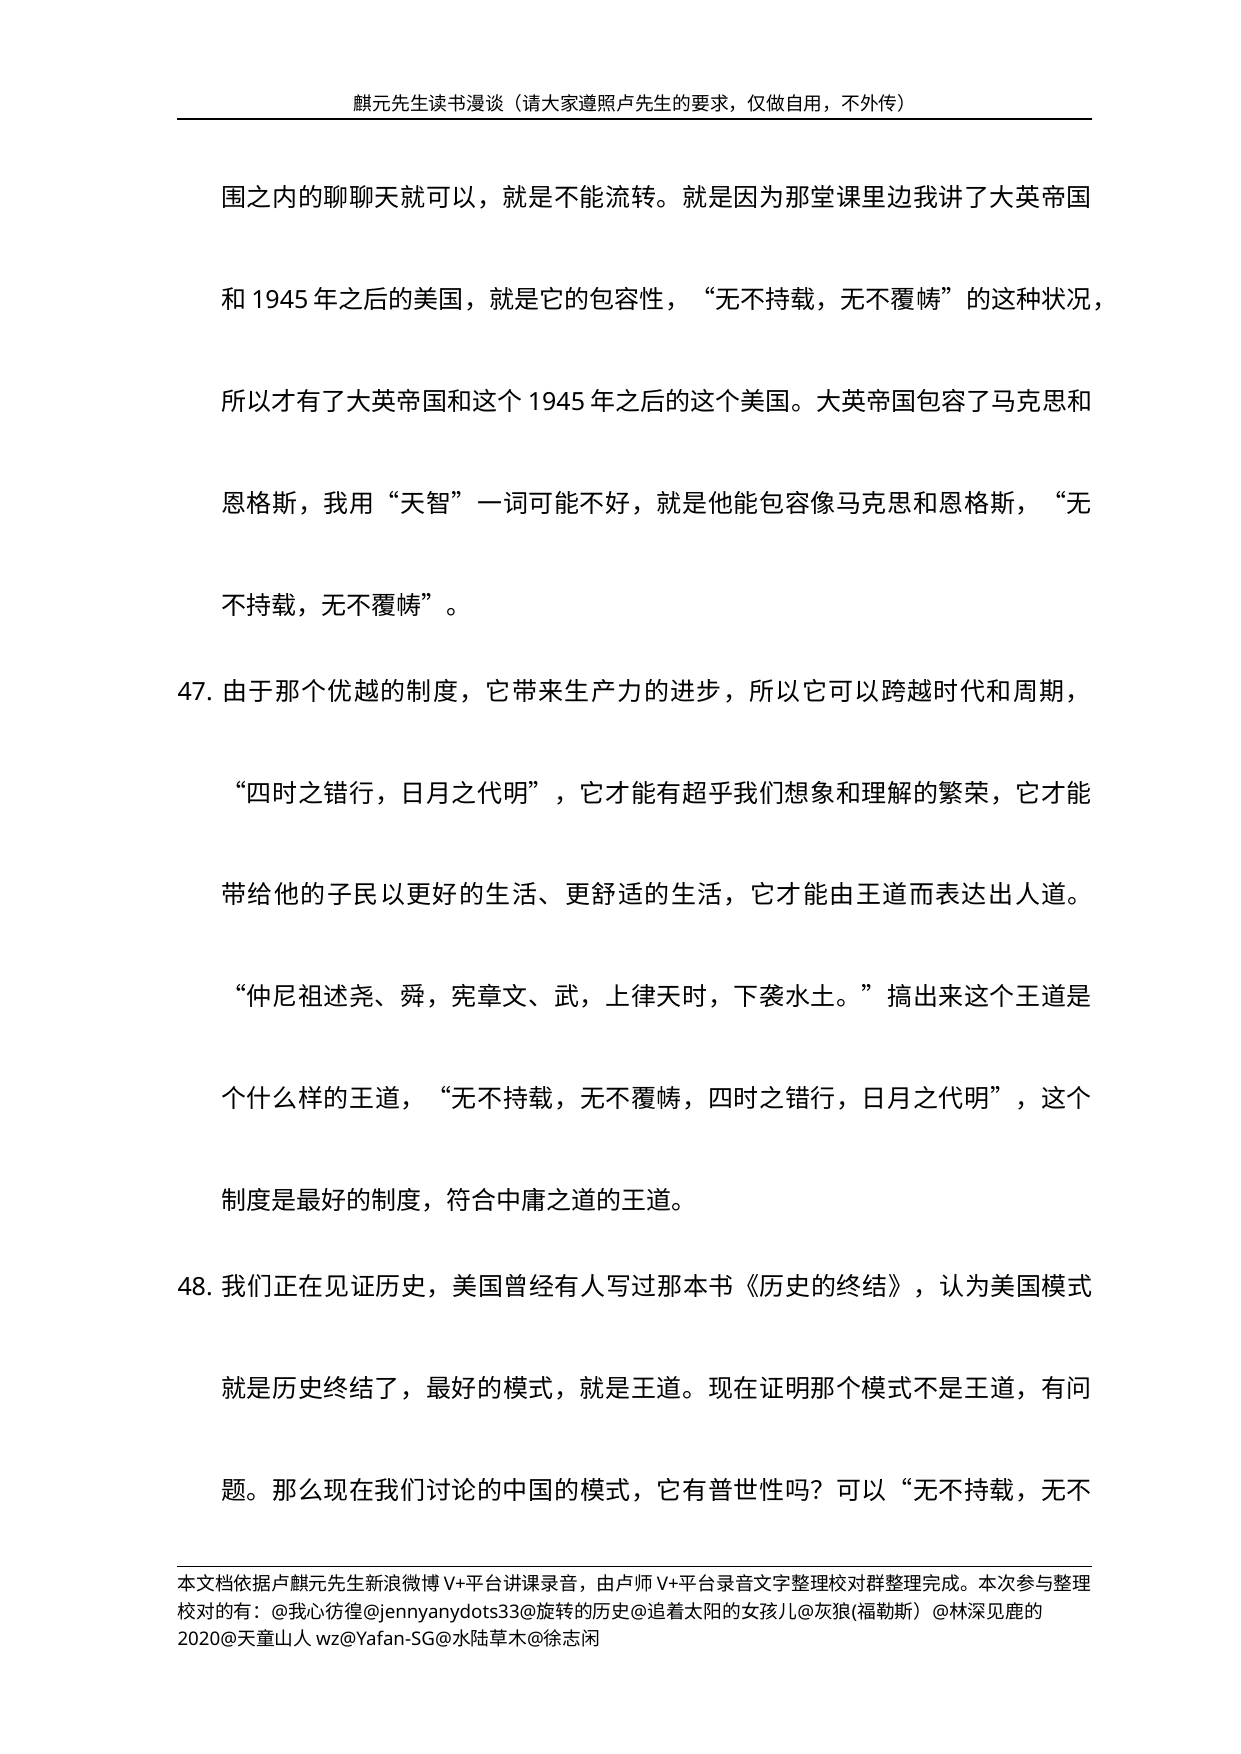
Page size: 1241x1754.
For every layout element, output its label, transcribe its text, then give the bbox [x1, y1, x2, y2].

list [177, 1251, 1092, 1522]
list ﻿由于那个优越的制度，它带来生产力的进步，所以它可以跨越时代和周期，“四时之错行，日月之代明”，它才能有超乎我们想象和理解的繁荣，它才能带给他的子民以更好的生活、更舒适的生活，它才能由王道而表达出人道。“仲尼祖述尧、舜，宪章文、武，上律天时，下袭水土。”搞出来这个王道是个什么样的王道，“无不持载，无不覆帱，四时之错行，日月之代明”，这个制度是最好的制度，符合中庸之道的王道。 [177, 655, 1092, 1233]
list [177, 162, 1092, 637]
